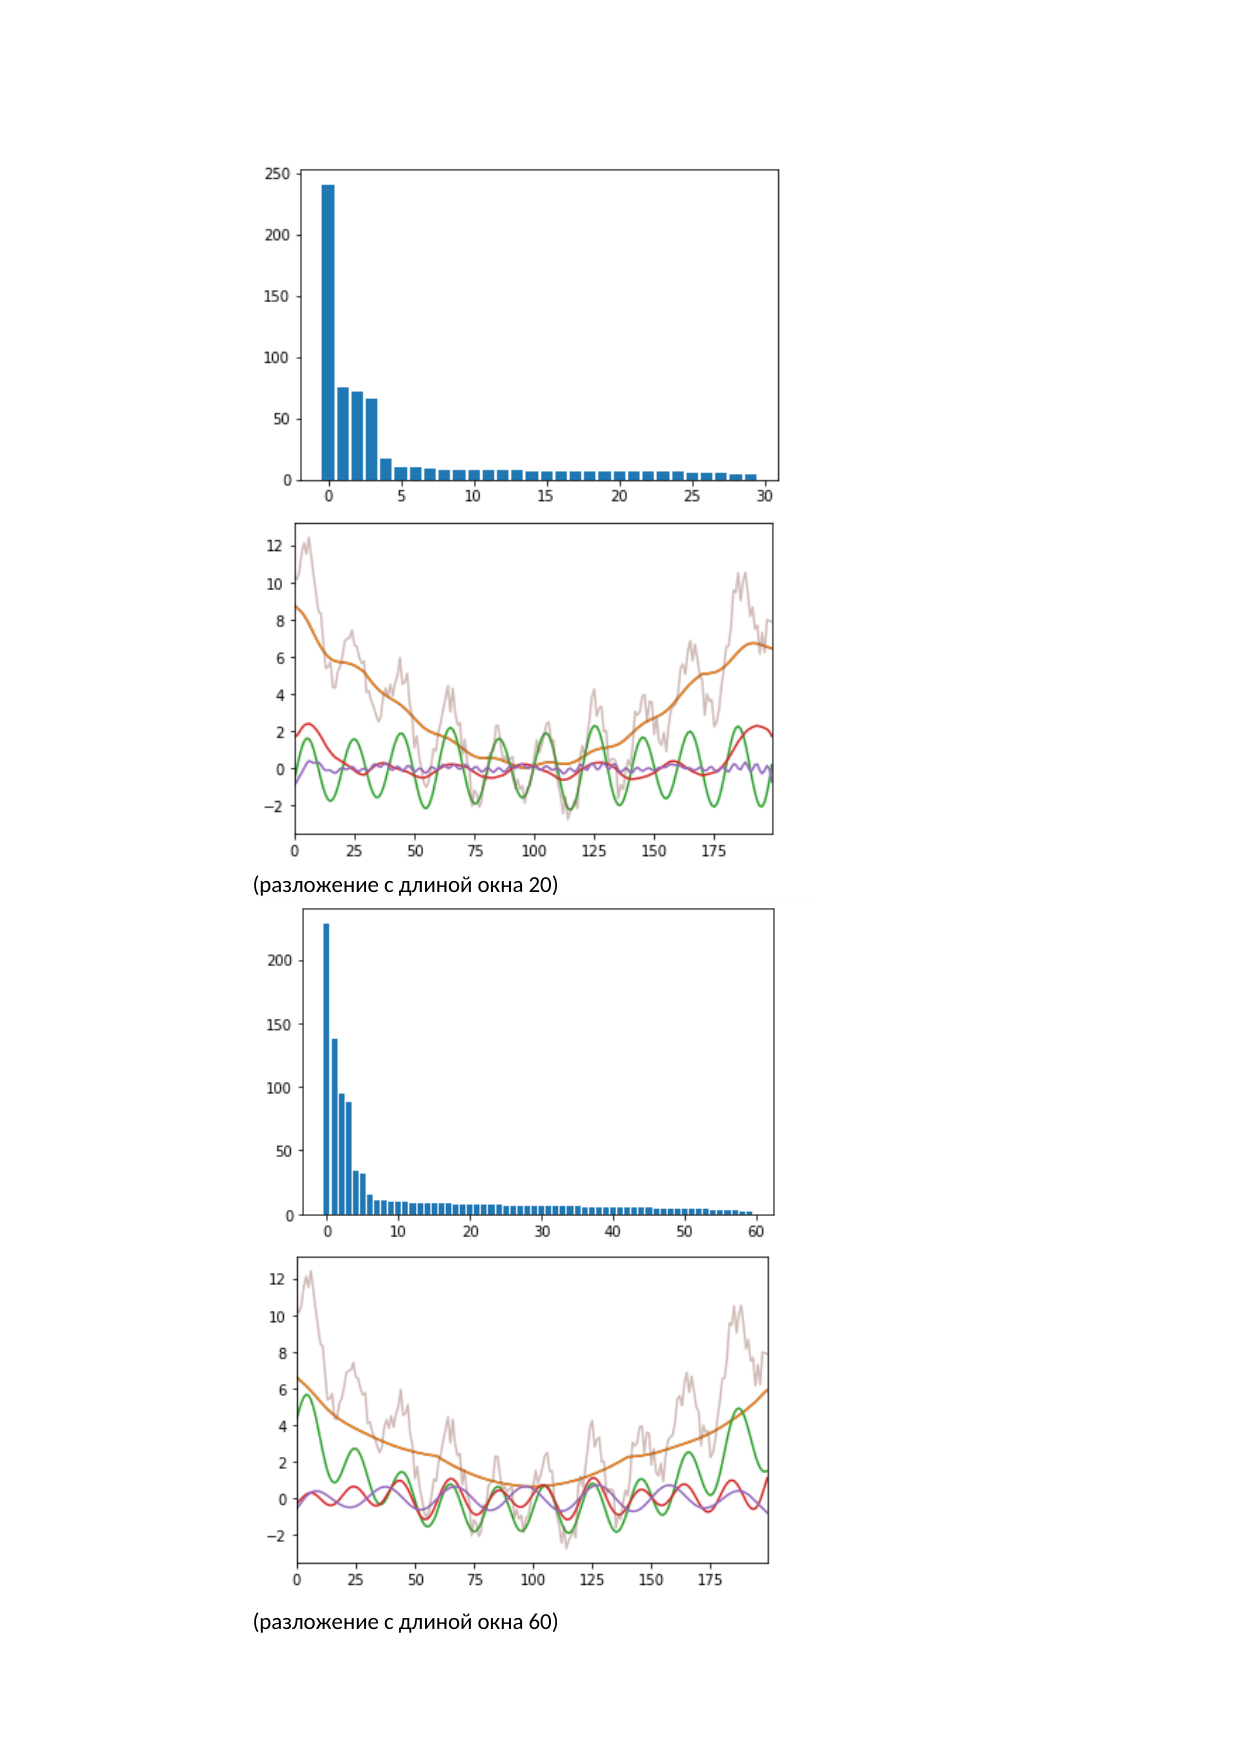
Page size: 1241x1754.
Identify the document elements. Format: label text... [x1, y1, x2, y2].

list (разложение с длиной окна 60) [252, 1607, 1152, 1635]
picture [252, 900, 817, 1605]
picture [252, 148, 818, 868]
list (разложение с длиной окна 20) [252, 870, 1152, 898]
